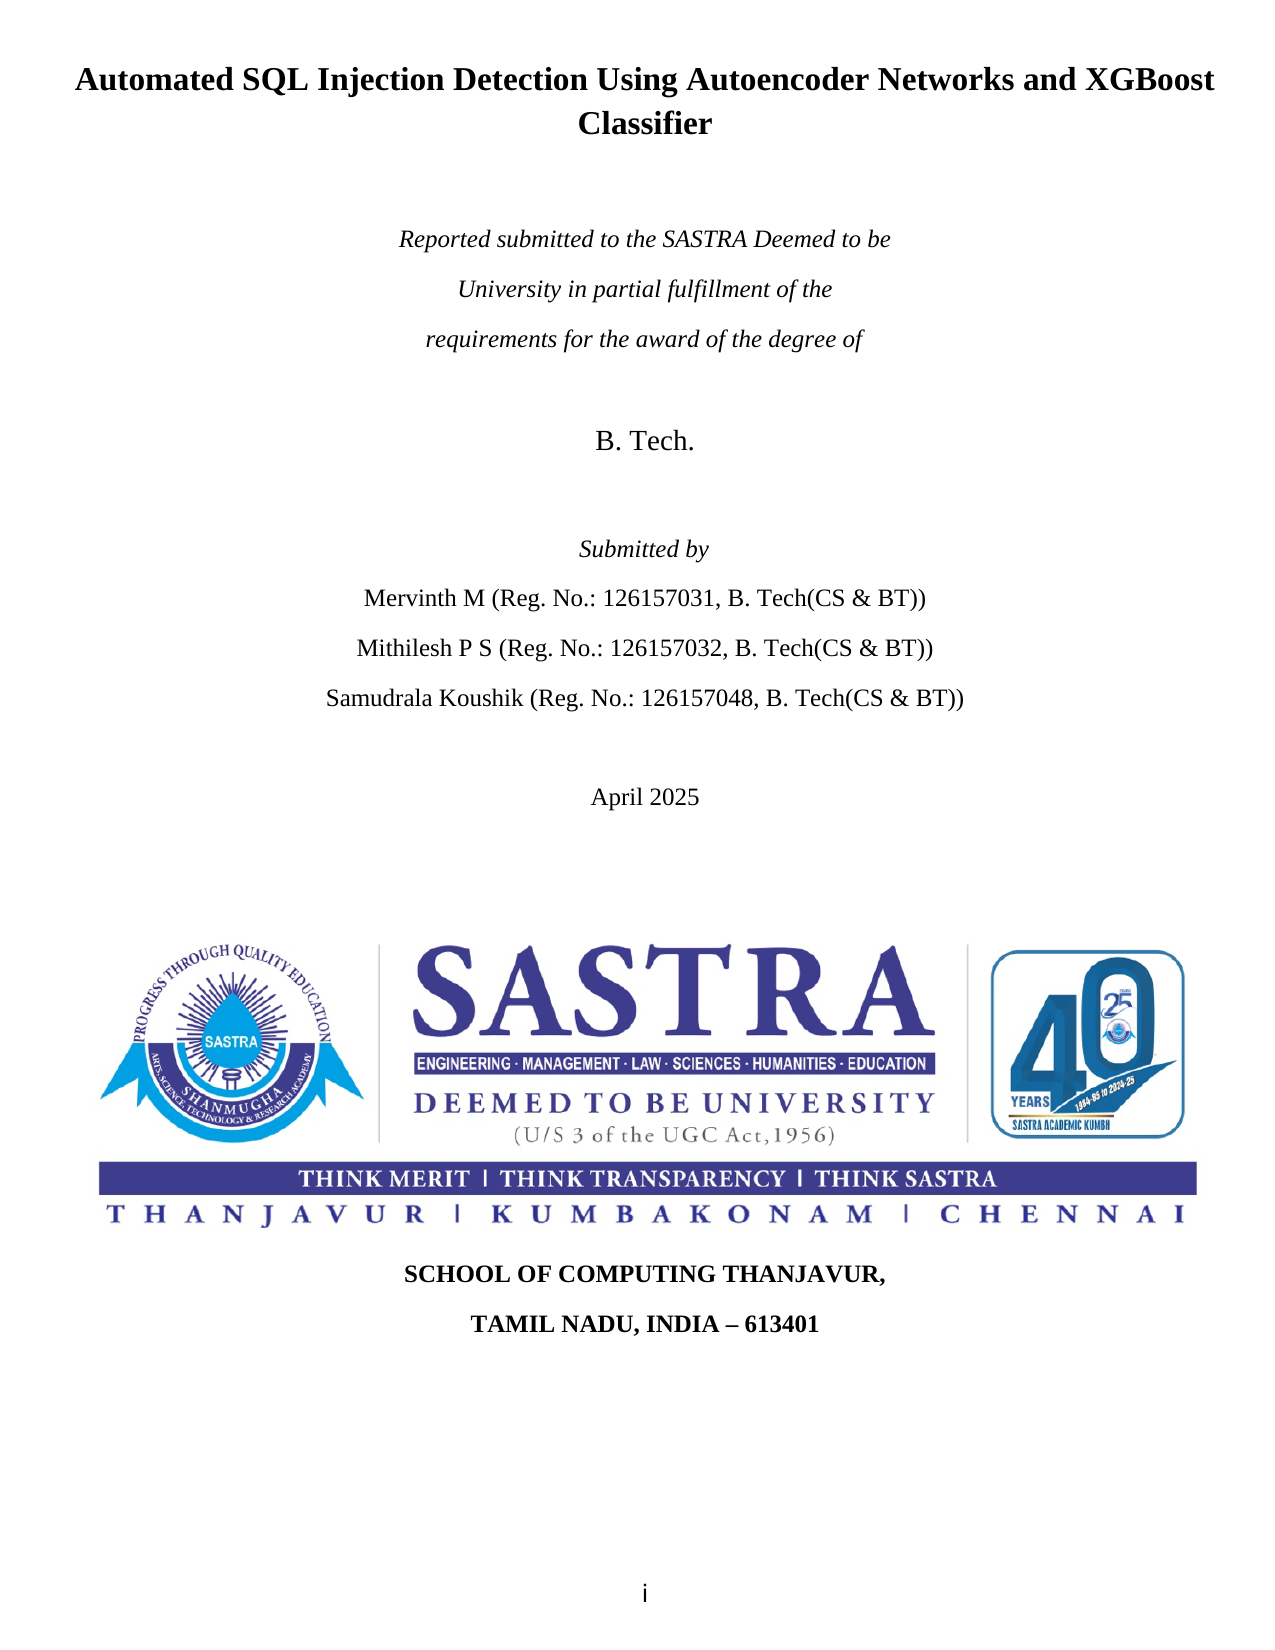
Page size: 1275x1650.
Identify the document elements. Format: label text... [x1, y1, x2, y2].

text April 2025 [74, 782, 1216, 811]
text B. Tech. [74, 423, 1216, 457]
text Reported submitted to the SASTRA Deemed to be [74, 224, 1216, 253]
text University in partial fulfillment of the [74, 274, 1216, 303]
text Mervinth M (Reg. No.: 126157031, B. Tech(CS & BT)) [74, 583, 1216, 612]
text SCHOOL OF COMPUTING THANJAVUR, [74, 1259, 1216, 1288]
text Mithilesh P S (Reg. No.: 126157032, B. Tech(CS & BT)) [74, 633, 1216, 662]
text requirements for the award of the degree of [74, 324, 1216, 353]
text Submitted by [74, 534, 1216, 562]
text Samudrala Koushik (Reg. No.: 126157048, B. Tech(CS & BT)) [74, 683, 1216, 712]
text TAMIL NADU, INDIA – 613401 [74, 1309, 1216, 1338]
text Automated SQL Injection Detection Using Autoencoder Networks and XGBoost Classifier [74, 59, 1216, 141]
